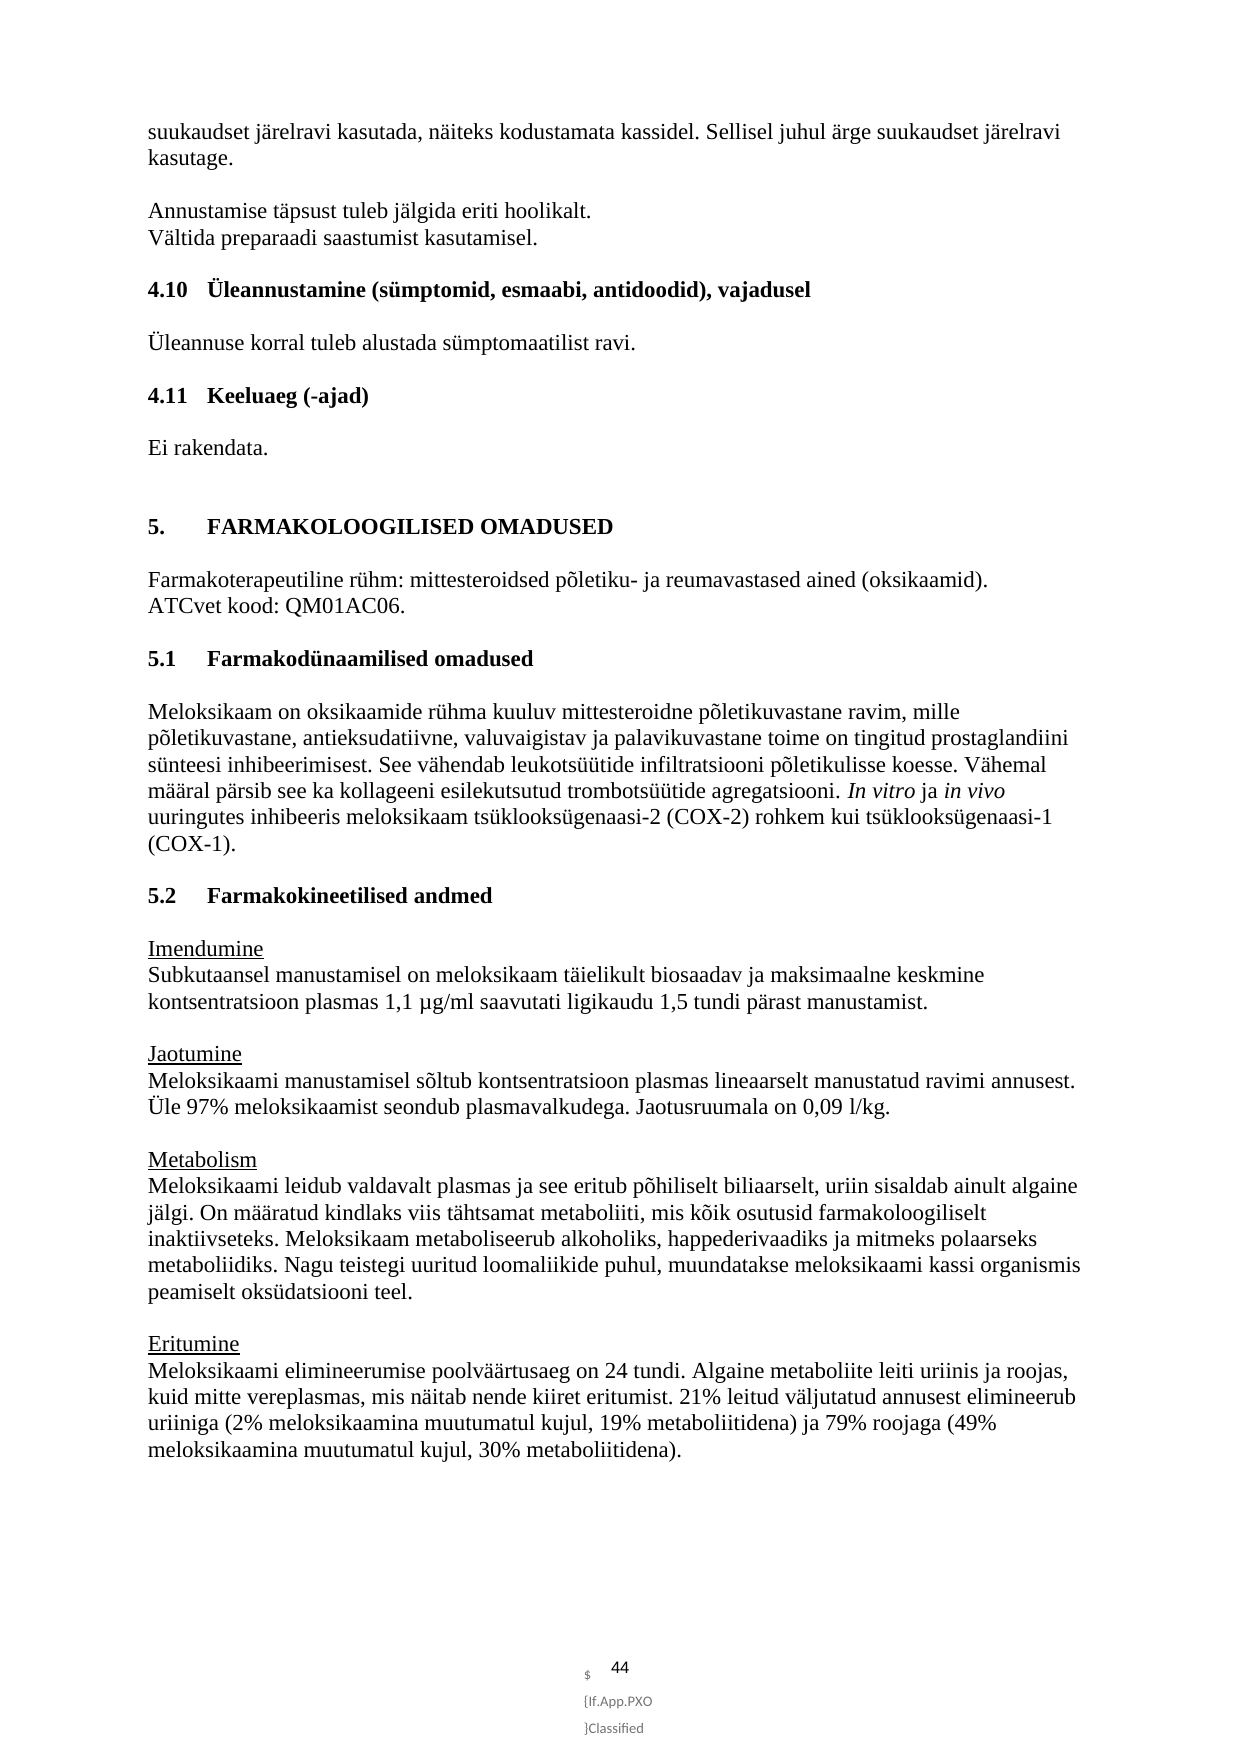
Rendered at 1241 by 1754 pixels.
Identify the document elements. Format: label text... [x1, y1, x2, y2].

text Meloksikaami leidub valdavalt plasmas ja see eritub põhiliselt biliaarselt, uriin sisaldab ainult algaine jälgi. On määratud kindlaks viis tähtsamat metaboliiti, mis kõik osutusid farmakoloogiliselt inaktiivseteks. Meloksikaam metaboliseerub alkoholiks, happederivaadiks ja mitmeks polaarseks metaboliidiks. Nagu teistegi uuritud loomaliikide puhul, muundatakse meloksikaami kassi organismis peamiselt oksüdatsiooni teel. [148, 1172, 1092, 1304]
text Meloksikaami elimineerumise poolväärtusaeg on 24 tundi. Algaine metaboliite leiti uriinis ja roojas, kuid mitte vereplasmas, mis näitab nende kiiret eritumist. 21% leitud väljutatud annusest elimineerub uriiniga (2% meloksikaamina muutumatul kujul, 19% metaboliitidena) ja 79% roojaga (49% meloksikaamina muutumatul kujul, 30% metaboliitidena). [148, 1357, 1092, 1462]
text 5.2 Farmakokineetilised andmed [148, 882, 1092, 909]
text Metabolism [148, 1146, 1092, 1172]
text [148, 118, 1092, 171]
text Subkutaansel manustamisel on meloksikaam täielikult biosaadav ja maksimaalne keskmine kontsentratsioon plasmas 1,1 µg/ml saavutati ligikaudu 1,5 tundi pärast manustamist. [148, 961, 1092, 1014]
text Jaotumine [148, 1041, 1092, 1067]
text Annustamise täpsust tuleb jälgida eriti hoolikalt. [148, 197, 1092, 223]
text Imendumine [148, 935, 1092, 961]
text Eritumine [148, 1330, 1092, 1357]
text Farmakoterapeutiline rühm: mittesteroidsed põletiku- ja reumavastased ained (oksikaamid). [148, 566, 1092, 592]
text 4.11 Keeluaeg (-ajad) [148, 382, 1092, 408]
text 5.1 Farmakodünaamilised omadused [148, 645, 1092, 672]
text 5. FARMAKOLOOGILISED OMADUSED [148, 513, 1092, 540]
text Meloksikaam on oksikaamide rühma kuuluv mittesteroidne põletikuvastane ravim, mille põletikuvastane, antieksudatiivne, valuvaigistav ja palavikuvastane toime on tingitud prostaglandiini sünteesi inhibeerimisest. See vähendab leukotsüütide infiltratsiooni põletikulisse koesse. Vähemal määral pärsib see ka kollageeni esilekutsutud trombotsüütide agregatsiooni. In vitro ja in vivo uuringutes inhibeeris meloksikaam tsüklooksügenaasi-2 (COX-2) rohkem kui tsüklooksügenaasi-1 (COX-1). [148, 698, 1092, 856]
text Üleannuse korral tuleb alustada sümptomaatilist ravi. [148, 329, 1092, 355]
text Meloksikaami manustamisel sõltub kontsentratsioon plasmas lineaarselt manustatud ravimi annusest. Üle 97% meloksikaamist seondub plasmavalkudega. Jaotusruumala on 0,09 l/kg. [148, 1067, 1092, 1119]
text ATCvet kood: QM01AC06. [148, 592, 1092, 619]
text Vältida preparaadi saastumist kasutamisel. [148, 223, 1092, 250]
text Ei rakendata. [148, 434, 1092, 461]
text 4.10 Üleannustamine (sümptomid, esmaabi, antidoodid), vajadusel [148, 276, 1092, 303]
